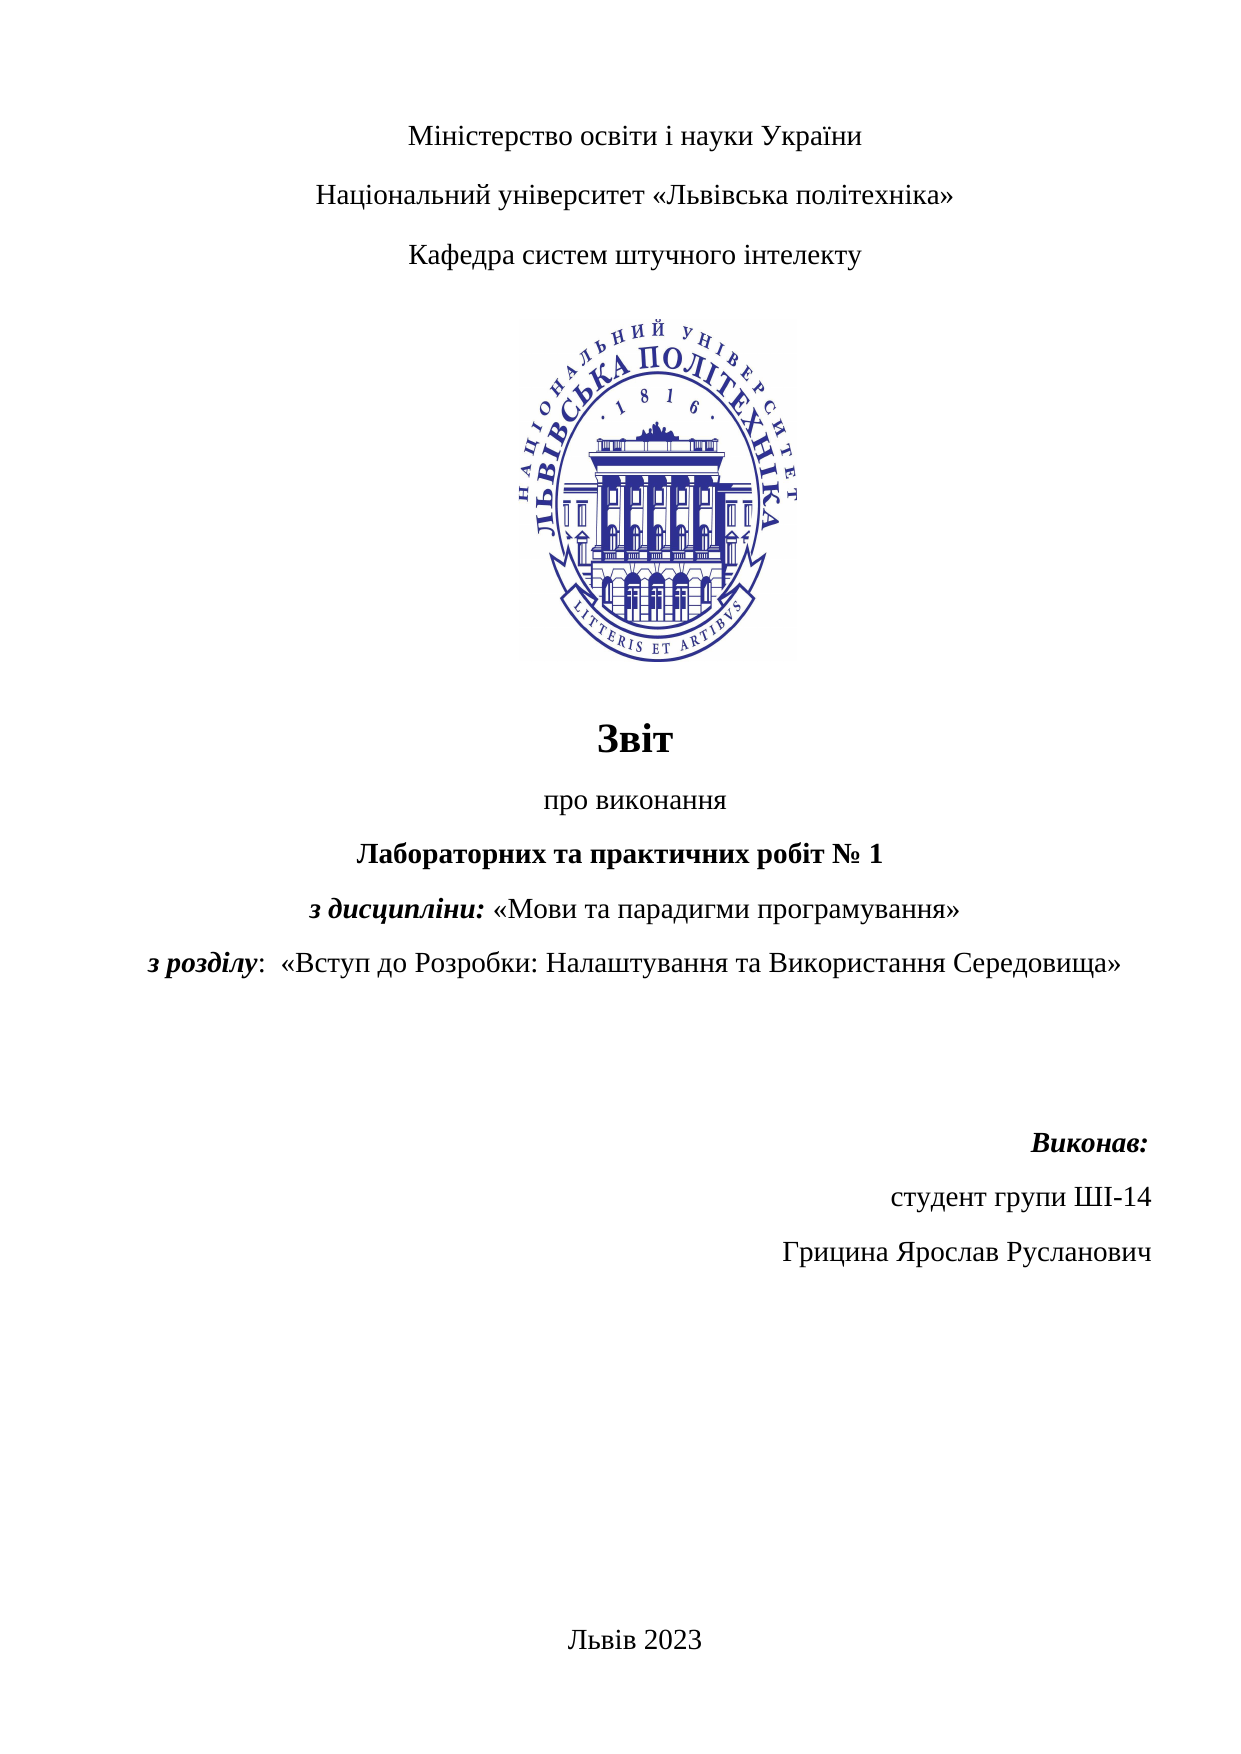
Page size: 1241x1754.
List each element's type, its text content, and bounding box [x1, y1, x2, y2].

text Кафедра систем штучного інтелекту [118, 237, 1152, 270]
text з дисципліни: «Мови та парадигми програмування» [118, 891, 1152, 924]
text Звіт [118, 713, 1152, 761]
text Національний університет «Львівська політехніка» [118, 177, 1152, 211]
text студент групи ШІ-14 [118, 1179, 1152, 1213]
text Міністерство освіти і науки України [118, 118, 1152, 152]
picture [518, 319, 797, 662]
text Виконав: [118, 1125, 1152, 1158]
text з розділу: «Вступ до Розробки: Налаштування та Використання Середовища» [118, 945, 1152, 979]
text Лабораторних та практичних робіт № 1 [118, 836, 1152, 870]
text Грицина Ярослав Русланович [118, 1234, 1152, 1267]
text про виконання [118, 782, 1152, 816]
